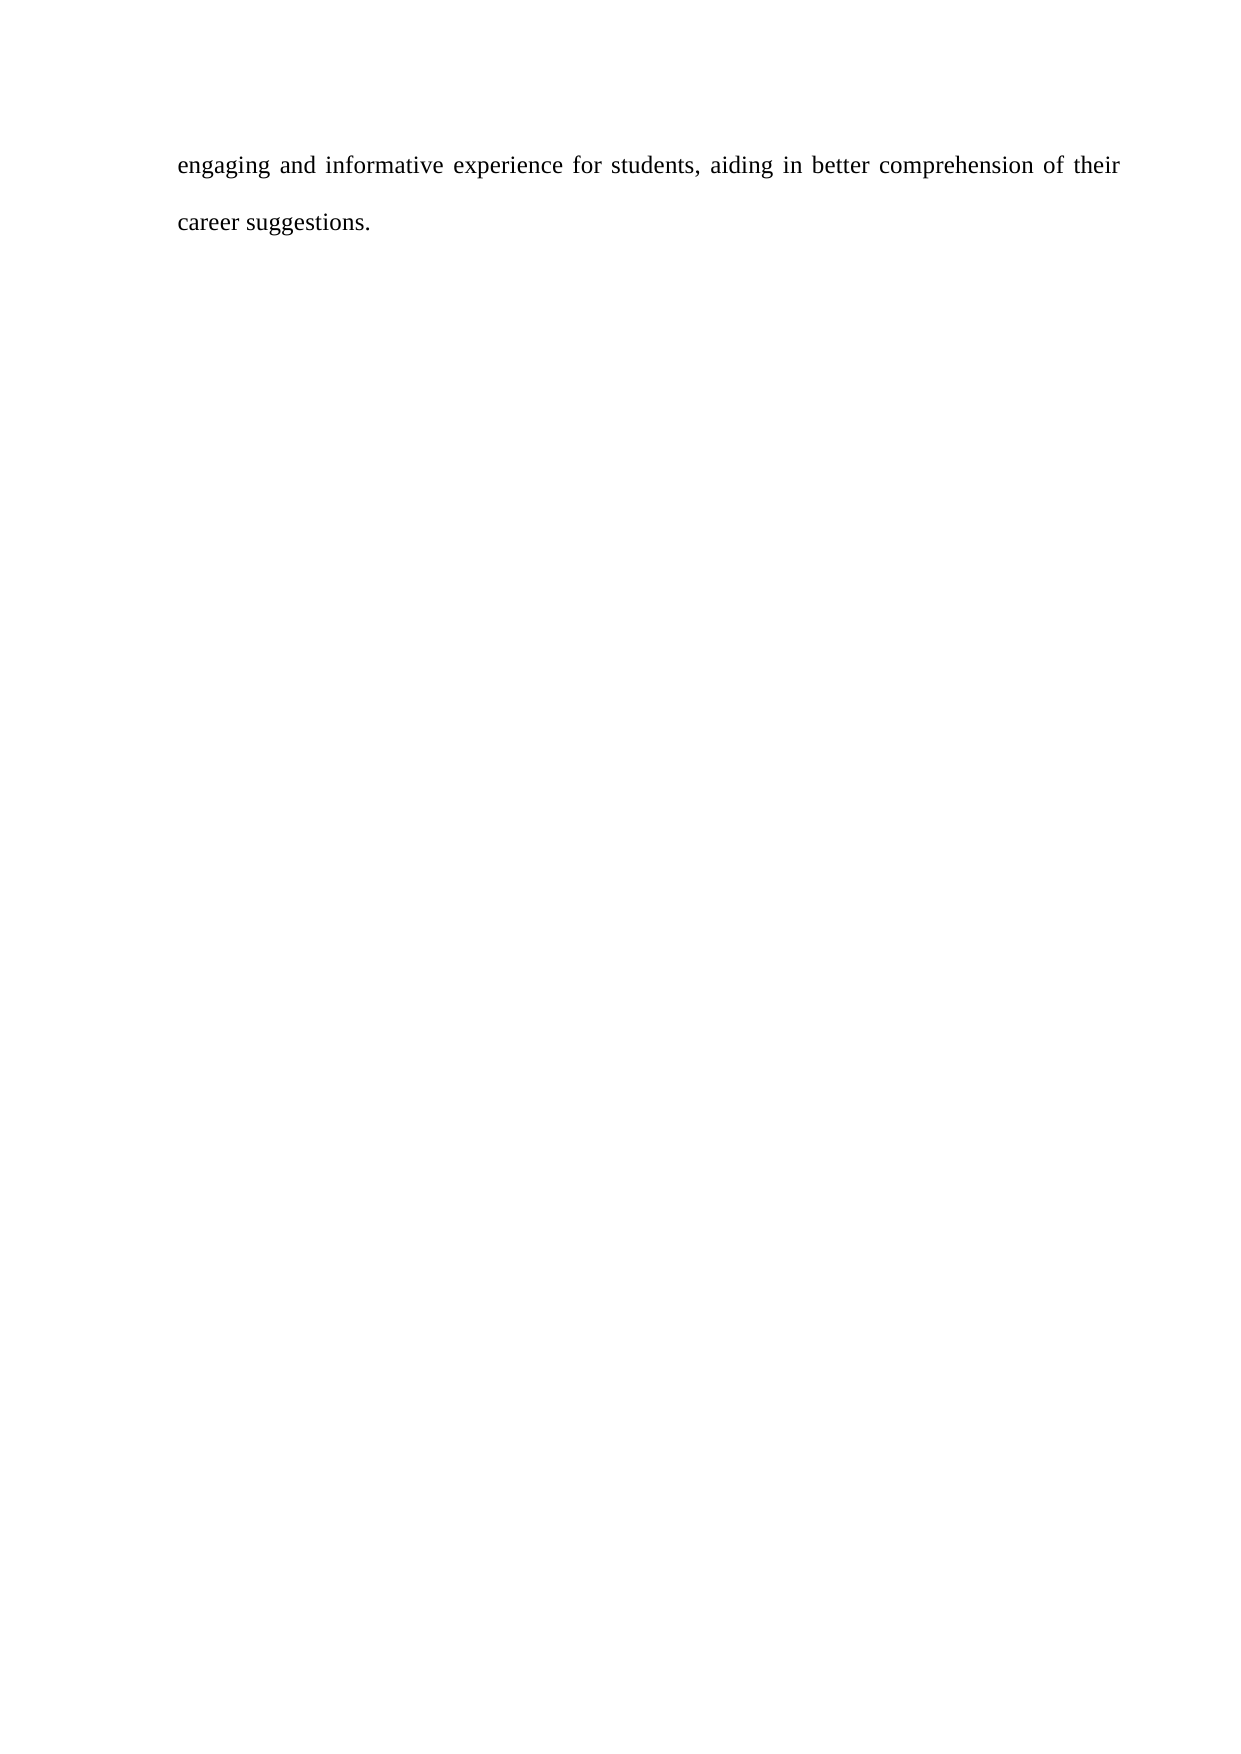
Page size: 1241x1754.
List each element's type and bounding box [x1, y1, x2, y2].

text [177, 179, 1122, 236]
